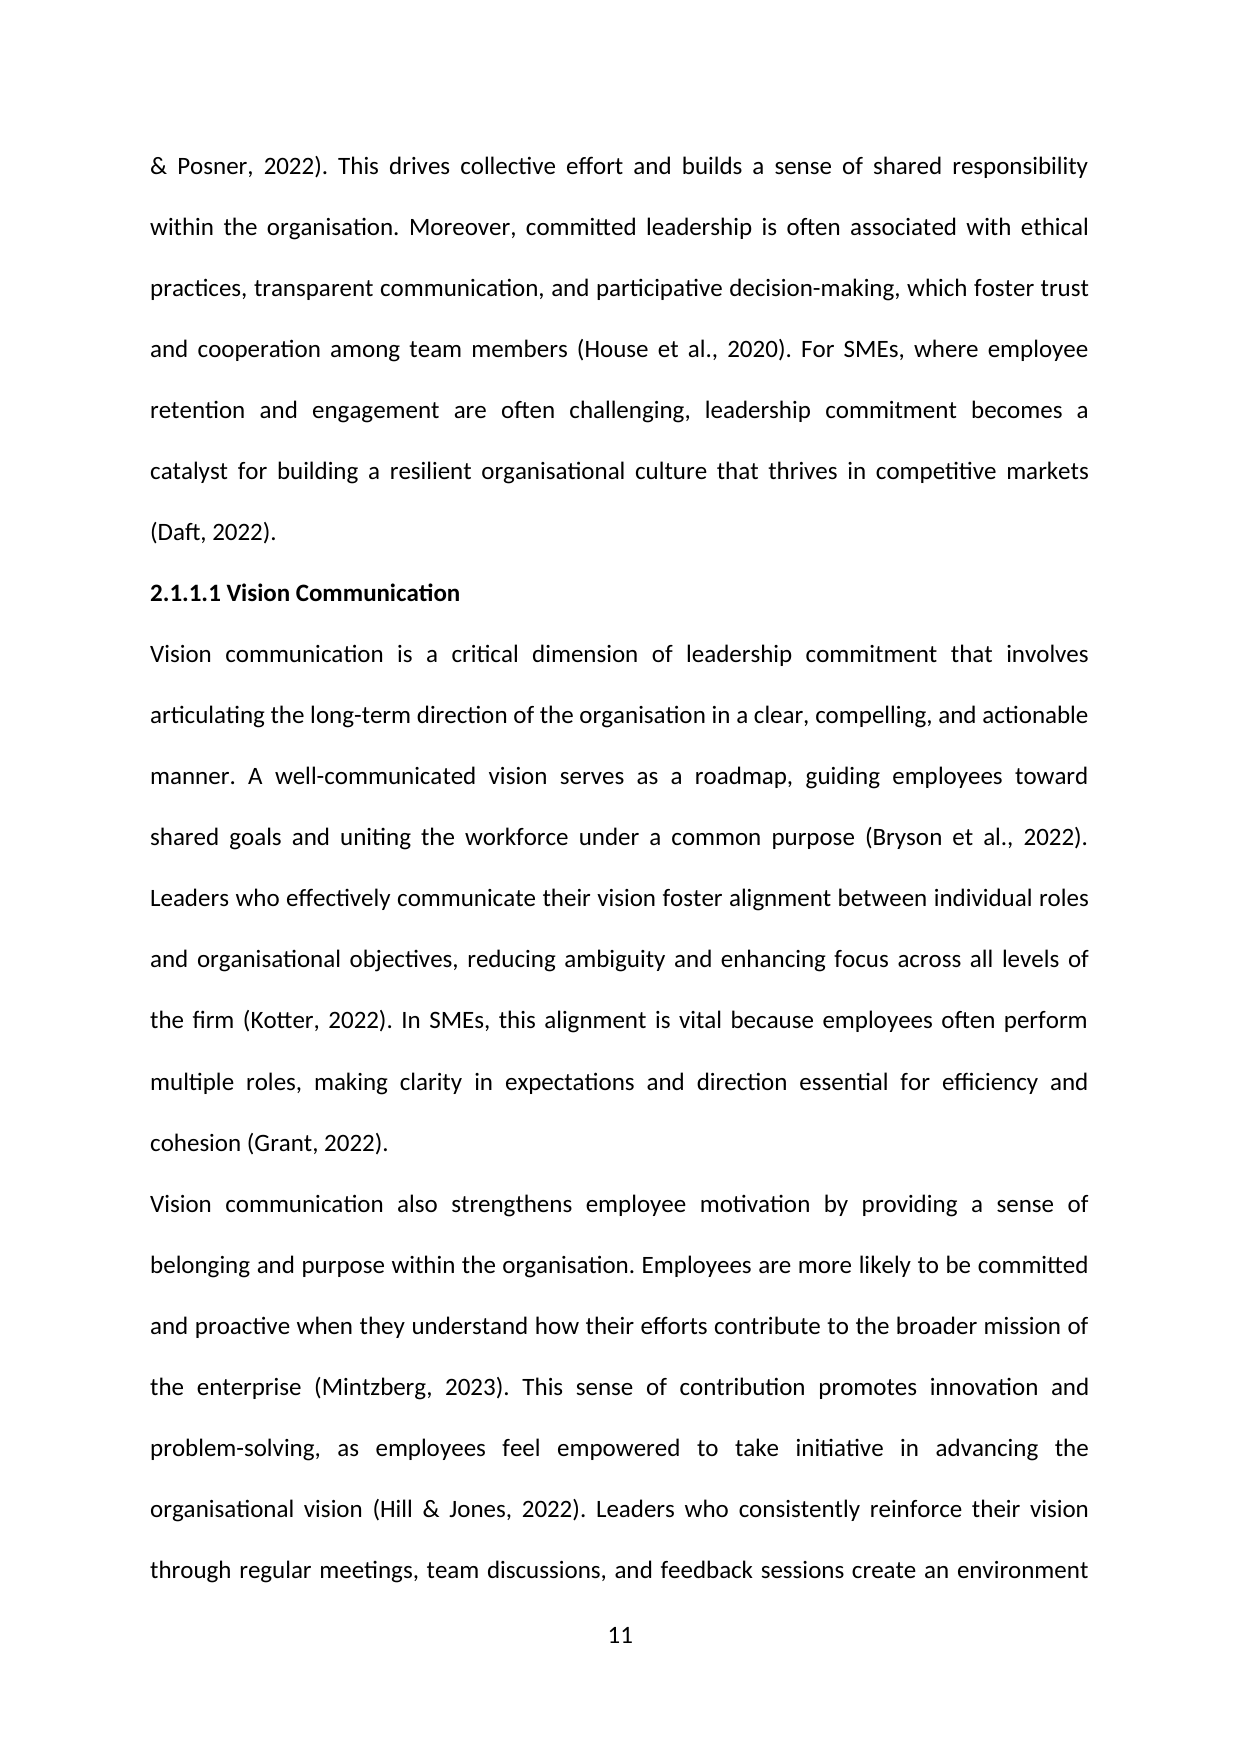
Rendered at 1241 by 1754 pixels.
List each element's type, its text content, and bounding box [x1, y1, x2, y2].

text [150, 150, 1090, 547]
text Vision communication is a critical dimension of leadership commitment that involves articulating the long-term direction of the organisation in a clear, compelling, and actionable manner. A well-communicated vision serves as a roadmap, guiding employees toward shared goals and uniting the workforce under a common purpose (Bryson et al., 2022). Leaders who effectively communicate their vision foster alignment between individual roles and organisational objectives, reducing ambiguity and enhancing focus across all levels of the firm (Kotter, 2022). In SMEs, this alignment is vital because employees often perform multiple roles, making clarity in expectations and direction essential for efficiency and cohesion (Grant, 2022). [150, 638, 1090, 1157]
text 2.1.1.1 Vision Communication [150, 577, 1090, 608]
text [150, 1188, 1090, 1584]
